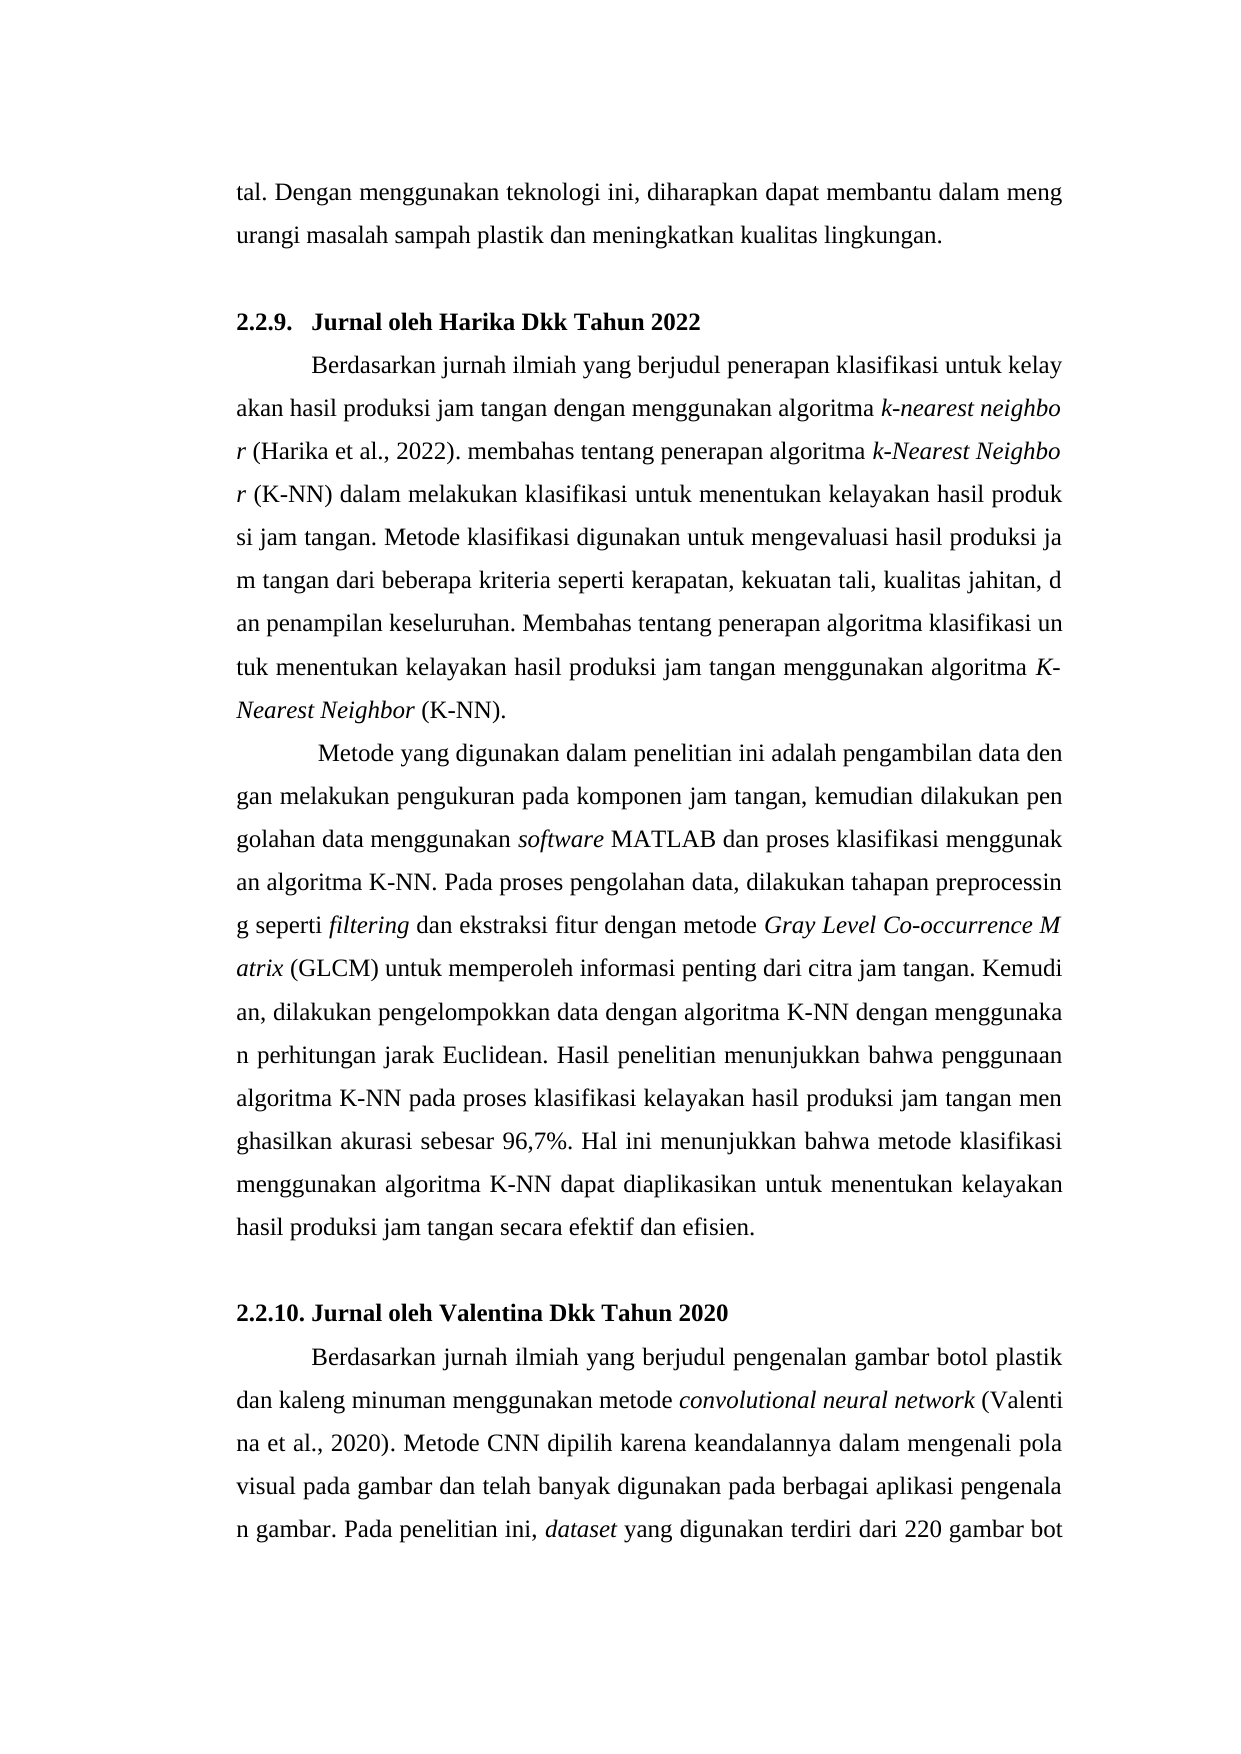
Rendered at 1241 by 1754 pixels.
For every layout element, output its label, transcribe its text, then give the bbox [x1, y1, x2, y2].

text Berdasarkan jurnah ilmiah yang berjudul penerapan klasifikasi untuk kelayakan hasil produksi jam tangan dengan menggunakan algoritma k-nearest neighbor (Harika et al., 2022). membahas tentang penerapan algoritma k-Nearest Neighbor (K-NN) dalam melakukan klasifikasi untuk menentukan kelayakan hasil produksi jam tangan. Metode klasifikasi digunakan untuk mengevaluasi hasil produksi jam tangan dari beberapa kriteria seperti kerapatan, kekuatan tali, kualitas jahitan, dan penampilan keseluruhan. Membahas tentang penerapan algoritma klasifikasi untuk menentukan kelayakan hasil produksi jam tangan menggunakan algoritma K-Nearest Neighbor (K-NN). [236, 350, 1063, 723]
subtitle Jurnal oleh Harika Dkk Tahun 2022 [236, 307, 1063, 335]
text Metode yang digunakan dalam penelitian ini adalah pengambilan data dengan melakukan pengukuran pada komponen jam tangan, kemudian dilakukan pengolahan data menggunakan software MATLAB dan proses klasifikasi menggunakan algoritma K-NN. Pada proses pengolahan data, dilakukan tahapan preprocessing seperti filtering dan ekstraksi fitur dengan metode Gray Level Co-occurrence Matrix (GLCM) untuk memperoleh informasi penting dari citra jam tangan. Kemudian, dilakukan pengelompokkan data dengan algoritma K-NN dengan menggunakan perhitungan jarak Euclidean. Hasil penelitian menunjukkan bahwa penggunaan algoritma K-NN pada proses klasifikasi kelayakan hasil produksi jam tangan menghasilkan akurasi sebesar 96,7%. Hal ini menunjukkan bahwa metode klasifikasi menggunakan algoritma K-NN dapat diaplikasikan untuk menentukan kelayakan hasil produksi jam tangan secara efektif dan efisien. [236, 738, 1063, 1241]
subtitle Jurnal oleh Valentina Dkk Tahun 2020 [236, 1298, 1063, 1327]
